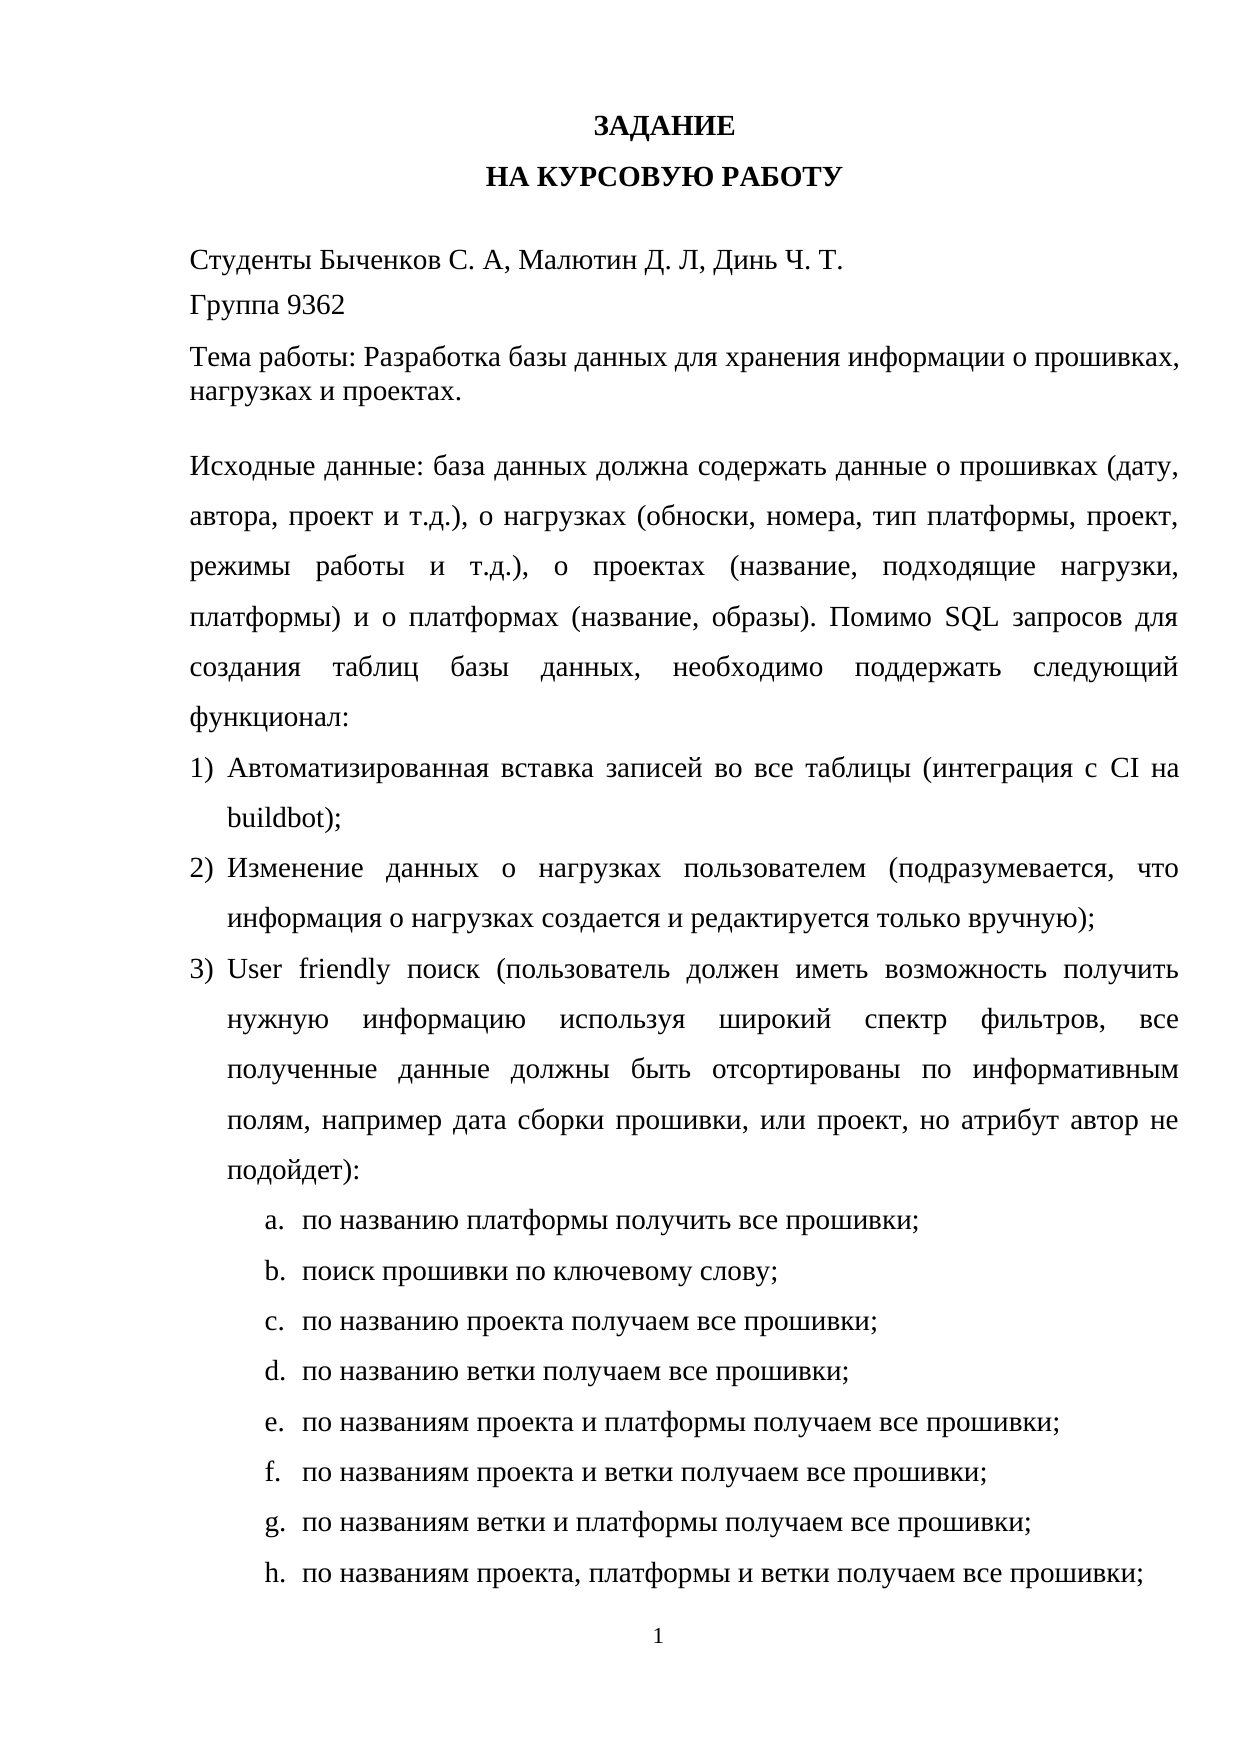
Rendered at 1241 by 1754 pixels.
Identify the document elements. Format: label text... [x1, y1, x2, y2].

text НА КУРСОВУЮ РАБОТУ [237, 159, 1092, 192]
table_header Студенты Быченков С. А, Малютин Д. Л, Динь Ч. Т. [169, 244, 1200, 276]
text ЗАДАНИЕ [237, 108, 1092, 142]
table_cell Тема работы: Разработка базы данных для хранения информации о прошивках, нагрузках и проектах. [169, 320, 1200, 406]
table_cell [169, 406, 1200, 1601]
table_cell Группа 9362 [169, 276, 1200, 320]
